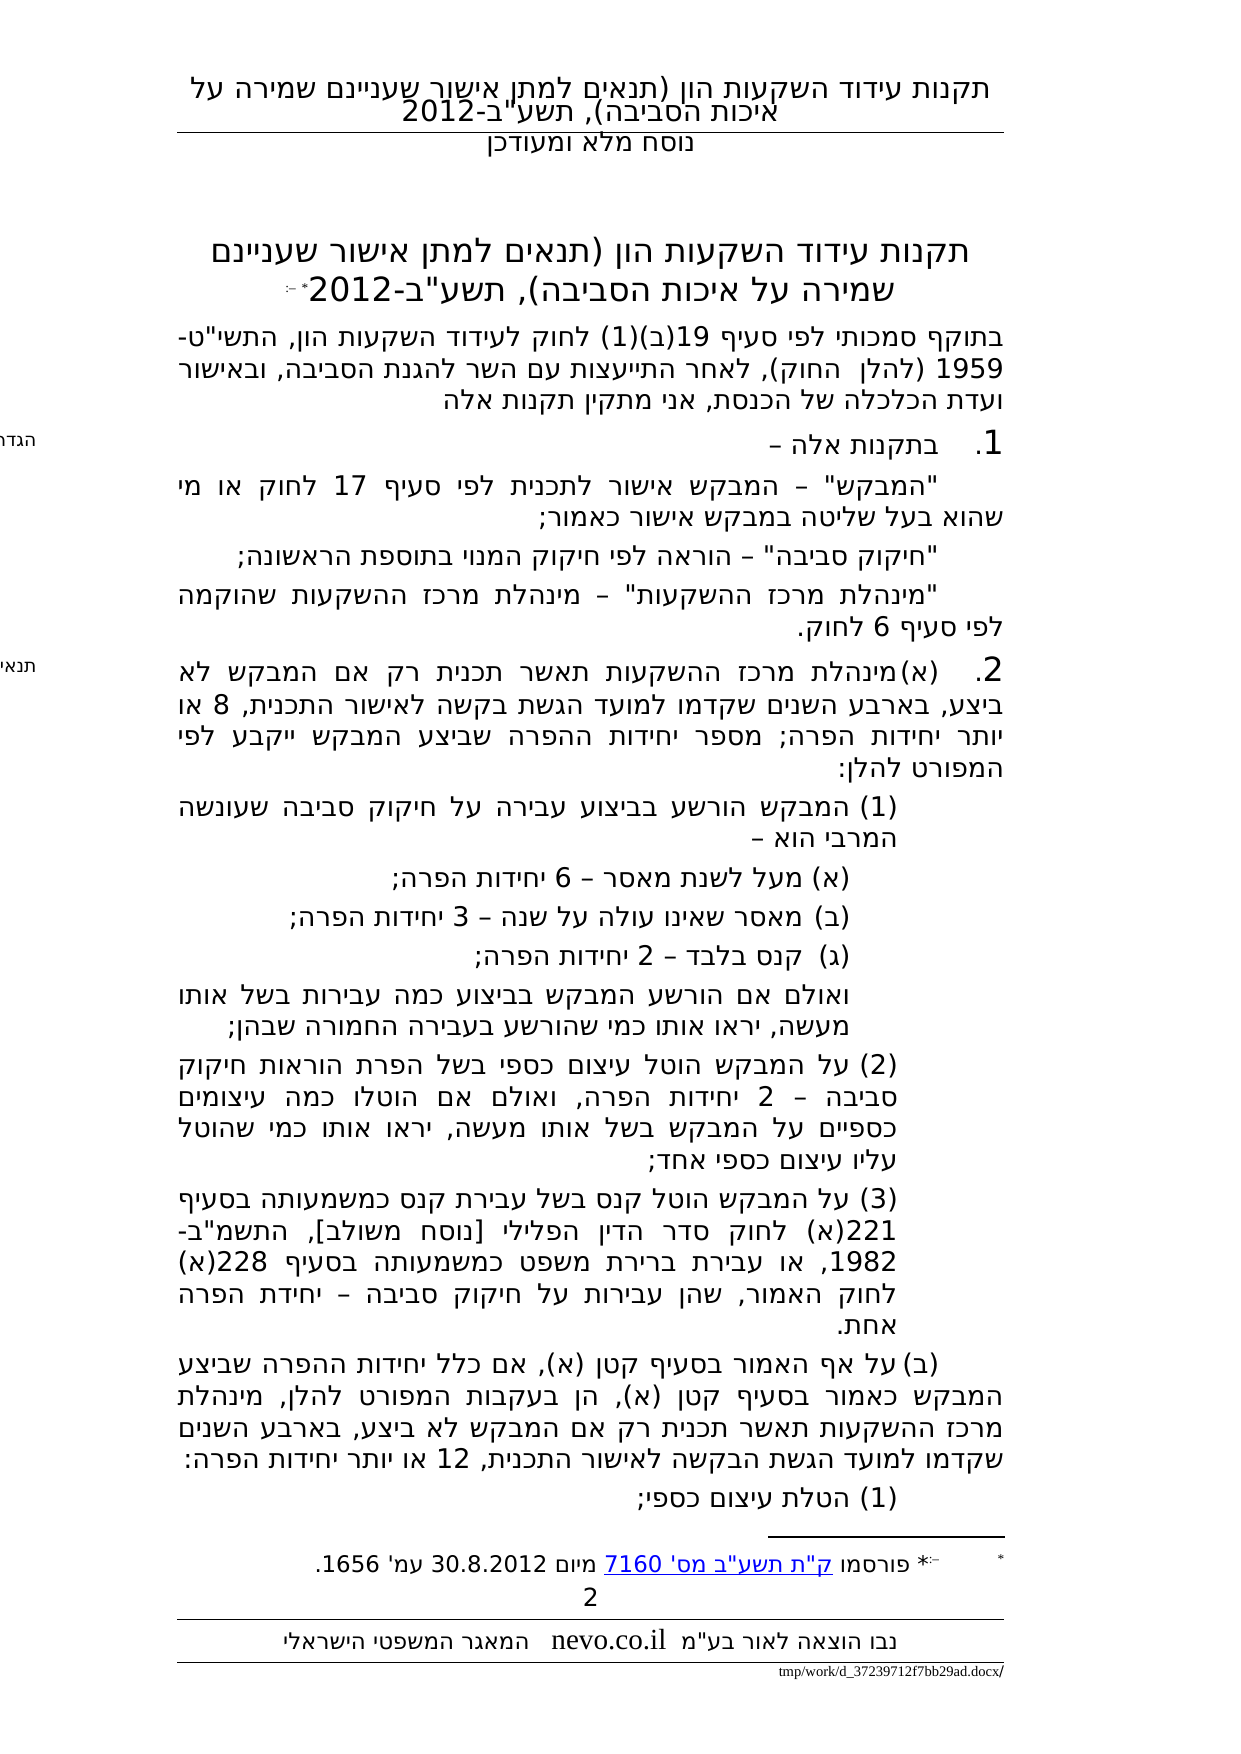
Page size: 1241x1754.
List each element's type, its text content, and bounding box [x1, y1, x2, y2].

text (1) המבקש הורשע בביצוע עבירה על חיקוק סביבה שעונשה המרבי הוא – [177, 791, 898, 854]
text 2. (א) מינהלת מרכז ההשקעות תאשר תכנית רק אם המבקש לא ביצע, בארבע השנים שקדמו למועד הגשת בקשה לאישור התכנית, 8 או יותר יחידות הפרה; מספר יחידות ההפרה שביצע המבקש ייקבע לפי המפורט להלן: [177, 650, 1004, 784]
text (2) על המבקש הוטל עיצום כספי בשל הפרת הוראות חיקוק סביבה – 2 יחידות הפרה, ואולם אם הוטלו כמה עיצומים כספיים על המבקש בשל אותו מעשה, יראו אותו כמי שהוטל עליו עיצום כספי אחד; [177, 1050, 898, 1176]
text "המבקש" – המבקש אישור לתכנית לפי סעיף 17 לחוק או מי שהוא בעל שליטה במבקש אישור כאמור; [177, 470, 1004, 533]
text ואולם אם הורשע המבקש בביצוע כמה עבירות בשל אותו מעשה, יראו אותו כמי שהורשע בעבירה החמורה שבהן; [177, 979, 851, 1042]
text (1) הטלת עיצום כספי; [177, 1482, 898, 1514]
text 1. בתקנות אלה – [177, 423, 1004, 462]
text (3) על המבקש הוטל קנס בשל עבירת קנס כמשמעותה בסעיף 221(א) לחוק סדר הדין הפלילי [נוסח משולב], התשמ"ב-1982, או עבירת ברירת משפט כמשמעותה בסעיף 228(א) לחוק האמור, שהן עבירות על חיקוק סביבה – יחידת הפרה אחת. [177, 1183, 898, 1341]
text תקנות עידוד השקעות הון (תנאים למתן אישור שעניינם שמירה על איכות הסביבה), תשע"ב-2012* [177, 231, 1004, 309]
text (ב) מאסר שאינו עולה על שנה – 3 יחידות הפרה; [177, 901, 851, 932]
text (ב) על אף האמור בסעיף קטן (א), אם כלל יחידות ההפרה שביצע המבקש כאמור בסעיף קטן (א), הן בעקבות המפורט להלן, מינהלת מרכז ההשקעות תאשר תכנית רק אם המבקש לא ביצע, בארבע השנים שקדמו למועד הגשת הבקשה לאישור התכנית, 12 או יותר יחידות הפרה: [177, 1349, 1004, 1475]
text בתוקף סמכותי לפי סעיף 19(ב)(1) לחוק לעידוד השקעות הון, התשי"ט-1959 (להלן – החוק), לאחר התייעצות עם השר להגנת הסביבה, ובאישור ועדת הכלכלה של הכנסת, אני מתקין תקנות אלה: [177, 321, 1004, 416]
text "חיקוק סביבה" – הוראה לפי חיקוק המנוי בתוספת הראשונה; [177, 541, 1004, 572]
text (א) מעל לשנת מאסר – 6 יחידות הפרה; [177, 862, 851, 893]
text (ג) קנס בלבד – 2 יחידות הפרה; [177, 940, 851, 972]
text "מינהלת מרכז ההשקעות" – מינהלת מרכז ההשקעות שהוקמה לפי סעיף 6 לחוק. [177, 579, 1004, 643]
